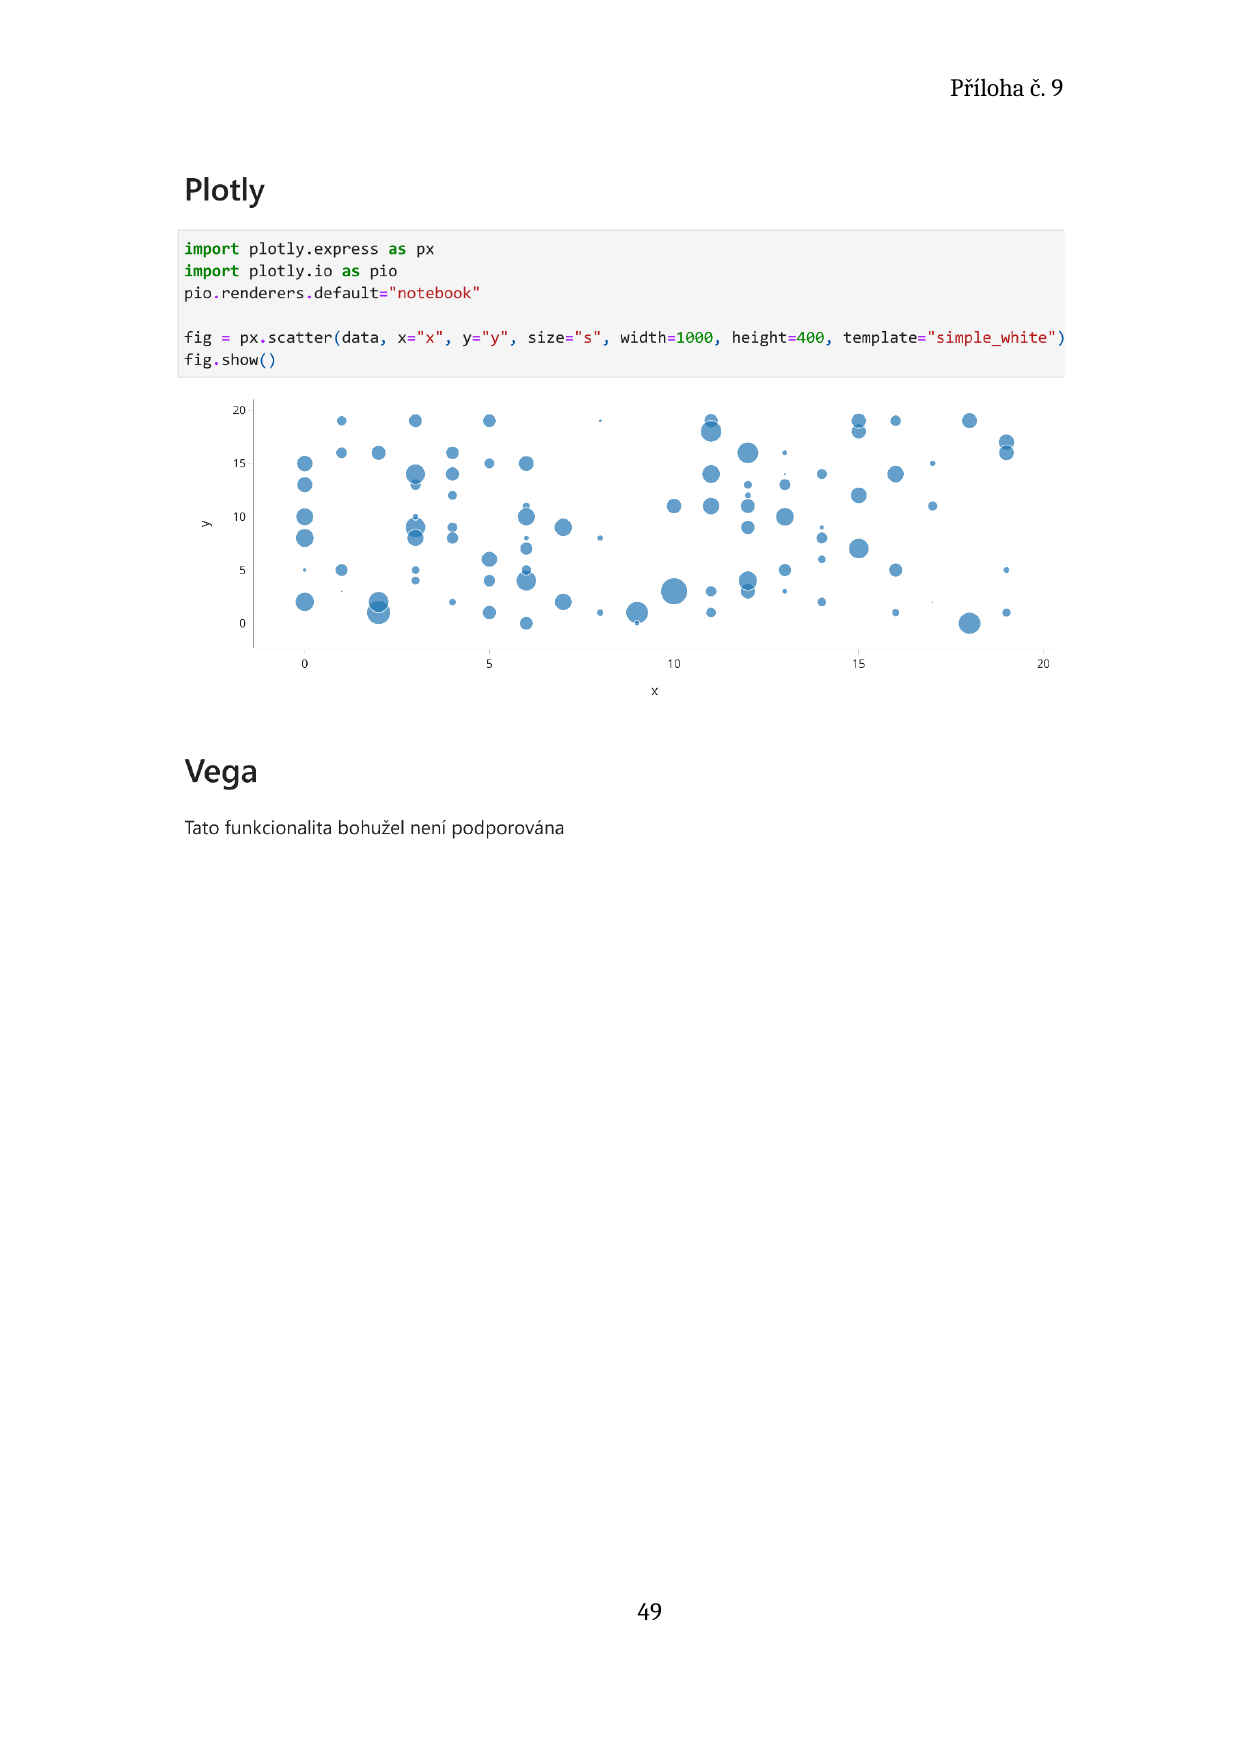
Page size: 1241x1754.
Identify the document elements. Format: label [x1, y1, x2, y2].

picture [177, 176, 1065, 378]
picture [177, 389, 1063, 703]
picture [177, 757, 1063, 868]
